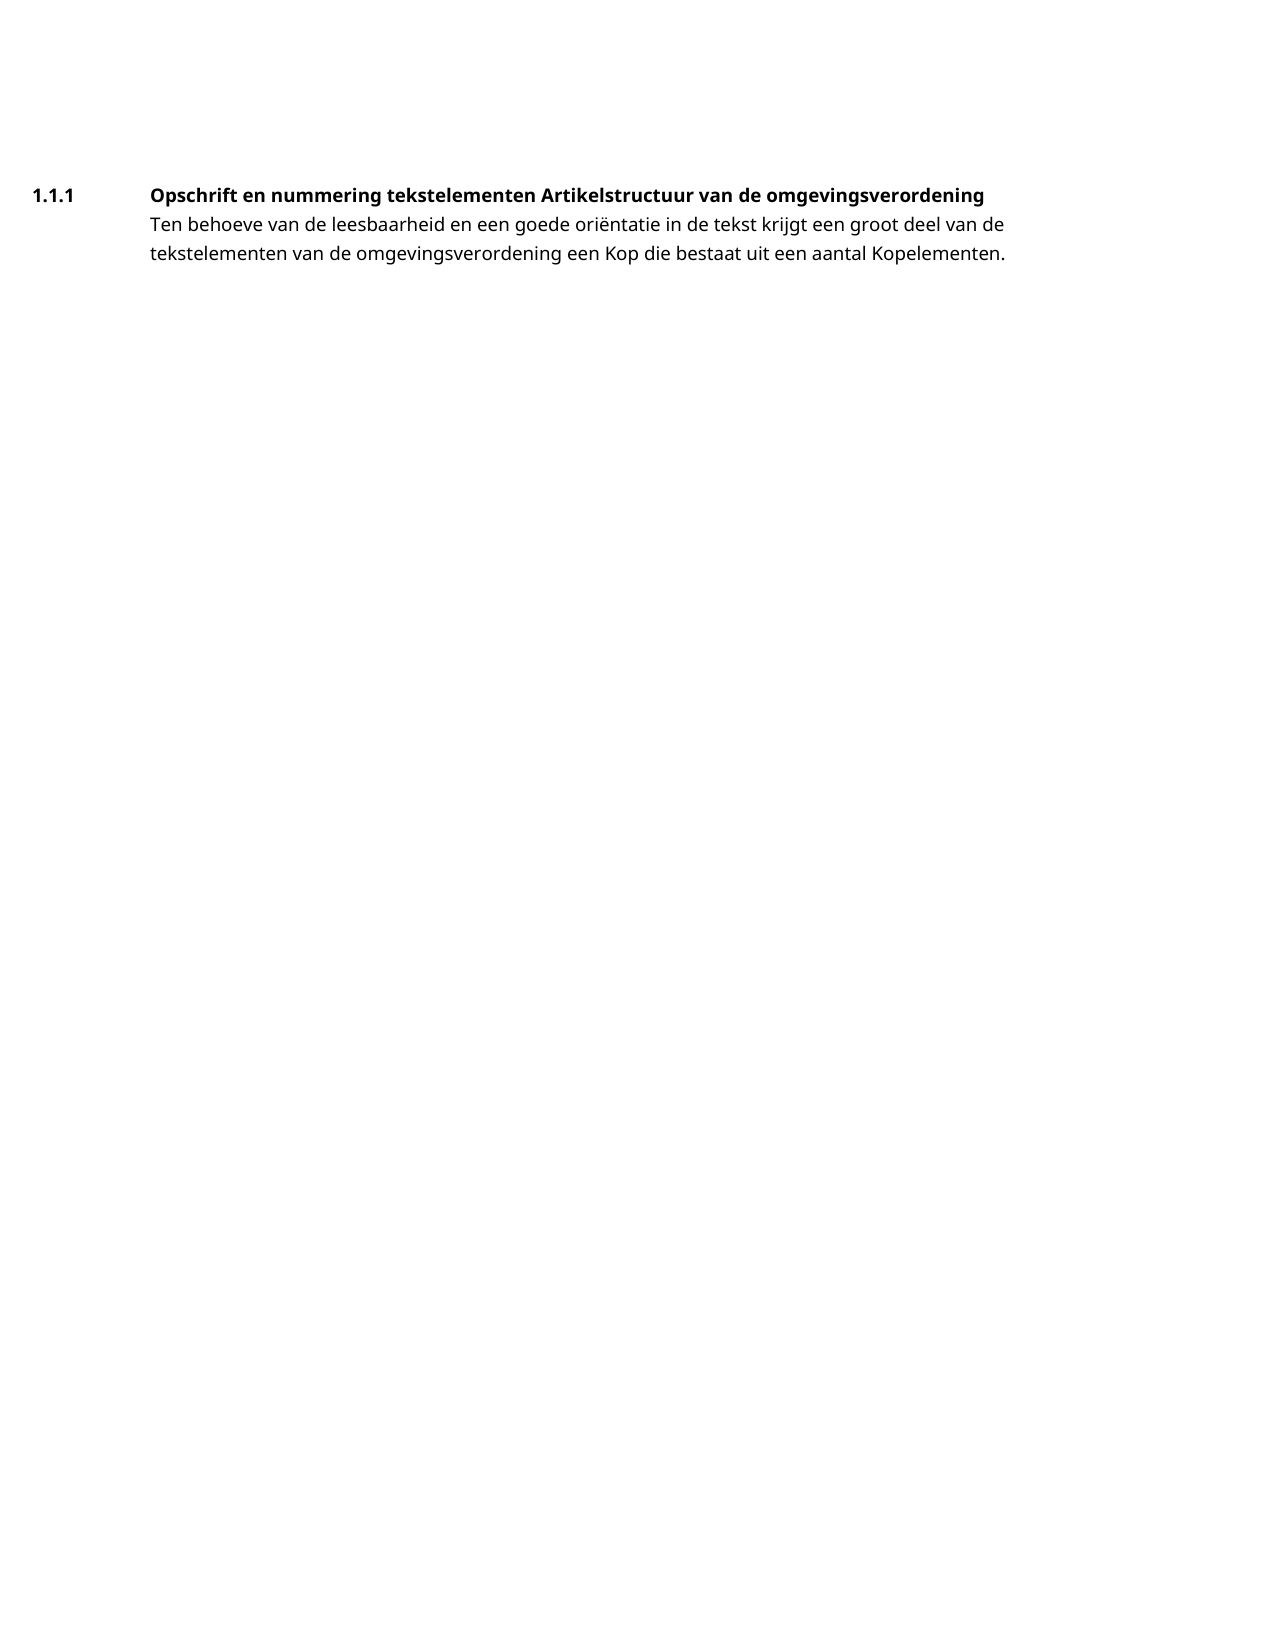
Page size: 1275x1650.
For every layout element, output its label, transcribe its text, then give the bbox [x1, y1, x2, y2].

subtitle Opschrift en nummering tekstelementen Artikelstructuur van de omgevingsverordening [32, 179, 1125, 208]
text Ten behoeve van de leesbaarheid en een goede oriëntatie in de tekst krijgt een groot deel van de tekstelementen van de omgevingsverordening een Kop die bestaat uit een aantal Kopelementen. [150, 208, 1125, 267]
